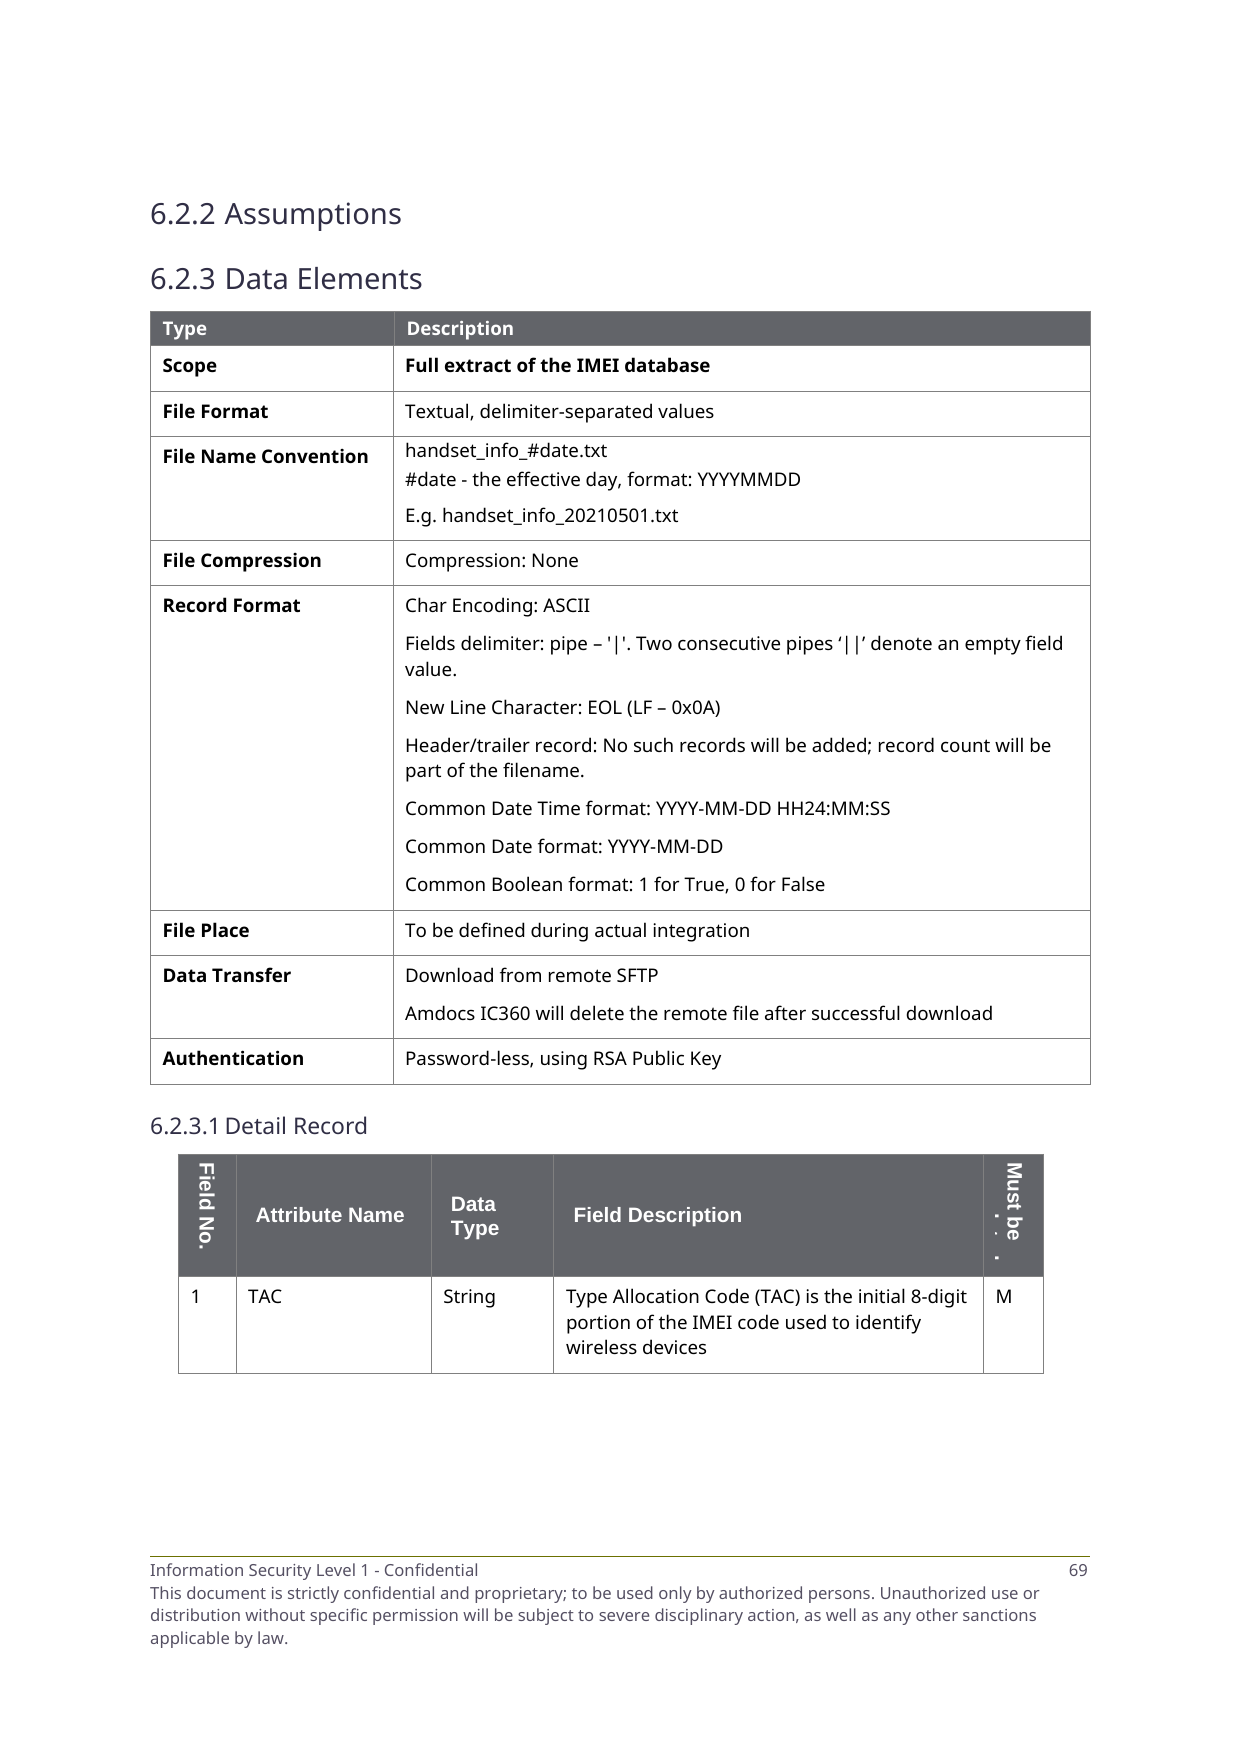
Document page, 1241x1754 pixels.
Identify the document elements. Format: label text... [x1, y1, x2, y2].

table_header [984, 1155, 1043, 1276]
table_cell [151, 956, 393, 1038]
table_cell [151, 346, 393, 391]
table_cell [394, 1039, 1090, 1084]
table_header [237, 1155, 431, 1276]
subtitle Data Elements [150, 258, 1090, 298]
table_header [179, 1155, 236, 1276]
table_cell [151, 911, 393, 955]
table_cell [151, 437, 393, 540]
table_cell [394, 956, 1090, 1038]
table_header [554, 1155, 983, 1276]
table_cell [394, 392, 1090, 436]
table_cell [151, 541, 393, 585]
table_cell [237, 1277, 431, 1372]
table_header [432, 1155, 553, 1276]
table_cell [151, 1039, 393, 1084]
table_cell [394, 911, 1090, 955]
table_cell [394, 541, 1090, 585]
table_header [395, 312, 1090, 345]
subtitle Detail Record [150, 1110, 1090, 1141]
subtitle Assumptions [150, 194, 1090, 233]
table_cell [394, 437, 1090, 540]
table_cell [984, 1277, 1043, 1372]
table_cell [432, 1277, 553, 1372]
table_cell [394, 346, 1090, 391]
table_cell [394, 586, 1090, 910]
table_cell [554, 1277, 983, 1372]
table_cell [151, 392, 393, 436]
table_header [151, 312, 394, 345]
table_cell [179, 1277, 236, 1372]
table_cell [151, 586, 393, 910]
